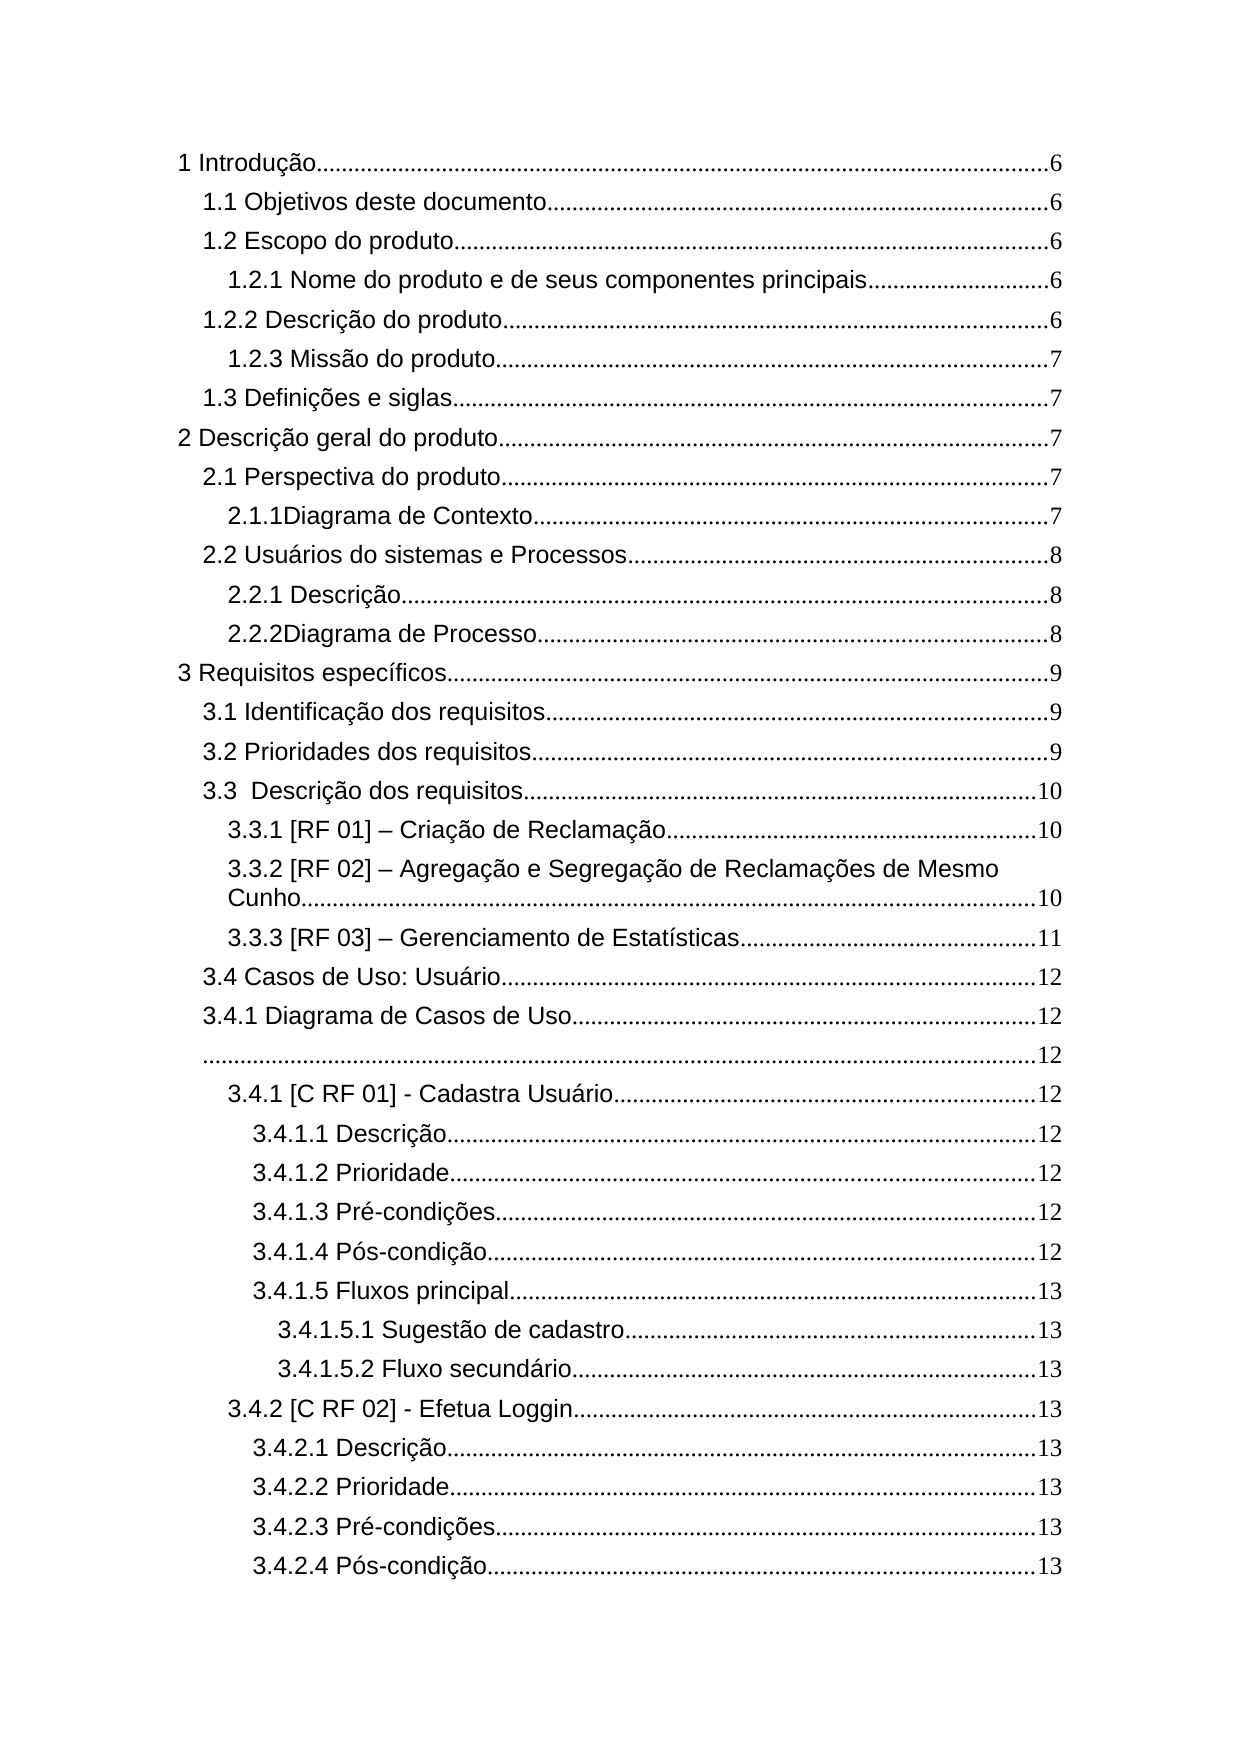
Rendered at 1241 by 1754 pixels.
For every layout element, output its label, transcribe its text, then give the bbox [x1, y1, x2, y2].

text 3.4.2 [C RF 02] - Efetua Loggin 13 [227, 1394, 1063, 1422]
text 3.4.1.1 Descrição 12 [252, 1119, 1063, 1148]
text 2.1.1Diagrama de Contexto 7 [227, 501, 1063, 530]
text 3.1 Identificação dos requisitos 9 [202, 697, 1063, 726]
text 1.2.2 Descrição do produto 6 [202, 305, 1063, 333]
text 3.3.3 [RF 03] – Gerenciamento de Estatísticas 11 [227, 922, 1063, 951]
text 2 Descrição geral do produto 7 [177, 422, 1063, 451]
text 2.2 Usuários do sistemas e Processos 8 [202, 540, 1063, 569]
text 2.2.1 Descrição 8 [227, 579, 1063, 608]
text 3.4.1 [C RF 01] - Cadastra Usuário 12 [227, 1079, 1063, 1108]
text 3.3.1 [RF 01] – Criação de Reclamação 10 [227, 815, 1063, 844]
text 3.4.1.5.2 Fluxo secundário 13 [277, 1354, 1063, 1383]
text 3.4.1.3 Pré-condições 12 [252, 1197, 1063, 1226]
text 1.2.1 Nome do produto e de seus componentes principais 6 [227, 265, 1063, 294]
text 2.1 Perspectiva do produto 7 [202, 462, 1063, 491]
text 3.4 Casos de Uso: Usuário 12 [202, 962, 1063, 991]
text 3.4.2.1 Descrição 13 [252, 1433, 1063, 1462]
text 2.2.2Diagrama de Processo 8 [227, 619, 1063, 648]
text 3.4.1.2 Prioridade 12 [252, 1158, 1063, 1187]
text 1.2.3 Missão do produto 7 [227, 344, 1063, 373]
text 3.4.1.4 Pós-condição 12 [252, 1237, 1063, 1265]
text 12 [202, 1040, 1063, 1069]
text 3.4.2.2 Prioridade 13 [252, 1472, 1063, 1501]
text 1.1 Objetivos deste documento 6 [202, 187, 1063, 216]
text 1 Introdução 6 [177, 148, 1063, 176]
text 3.3.2 [RF 02] – Agregação e Segregação de Reclamações de Mesmo Cunho 10 [227, 854, 1063, 912]
text 1.3 Definições e siglas 7 [202, 383, 1063, 412]
text 3.4.1 Diagrama de Casos de Uso 12 [202, 1001, 1063, 1030]
text 3.3 Descrição dos requisitos 10 [202, 776, 1063, 805]
text 3 Requisitos específicos 9 [177, 658, 1063, 687]
text 3.4.1.5.1 Sugestão de cadastro 13 [277, 1315, 1063, 1344]
text 3.2 Prioridades dos requisitos 9 [202, 737, 1063, 766]
text 1.2 Escopo do produto 6 [202, 226, 1063, 255]
text 3.4.2.4 Pós-condição 13 [252, 1551, 1063, 1579]
text 3.4.2.3 Pré-condições 13 [252, 1511, 1063, 1540]
text 3.4.1.5 Fluxos principal 13 [252, 1276, 1063, 1305]
